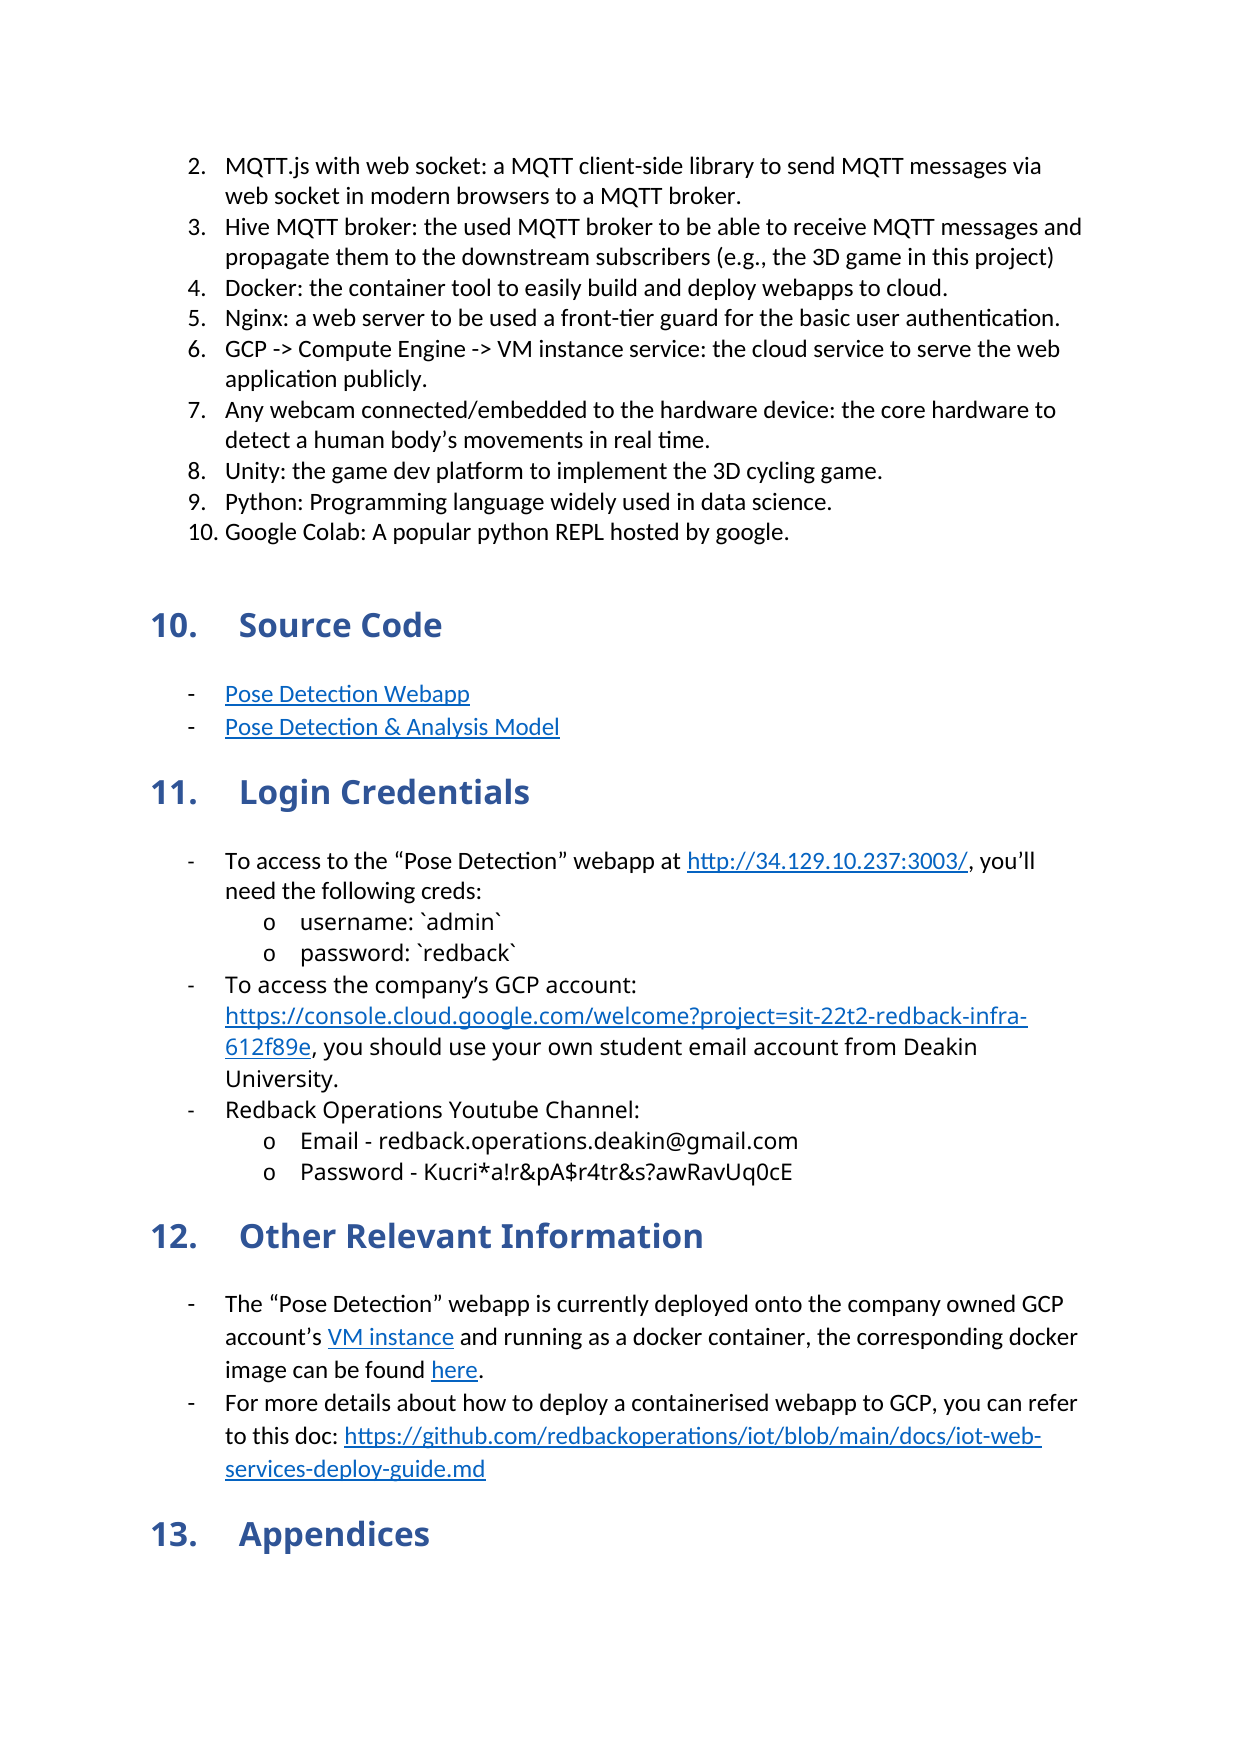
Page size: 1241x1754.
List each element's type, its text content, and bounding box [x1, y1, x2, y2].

list Python: Programming language widely used in data science. [187, 486, 1090, 516]
list GCP -> Compute Engine -> VM instance service: the cloud service to serve the web application publicly. [187, 333, 1090, 394]
list password: `redback` [262, 937, 1090, 969]
list Redback Operations Youtube Channel: [187, 1094, 1090, 1125]
subtitle Appendices [150, 1511, 1090, 1557]
list Email - redback.operations.deakin@gmail.com [262, 1125, 1090, 1156]
list Nginx: a web server to be used a front-tier guard for the basic user authentication. [187, 303, 1090, 333]
subtitle Other Relevant Information [150, 1213, 1090, 1258]
list To access to the “Pose Detection” webapp at http://34.129.10.237:3003/, you’ll need the following creds: [187, 845, 1090, 906]
list Pose Detection Webapp [187, 678, 1090, 709]
subtitle Login Credentials [150, 769, 1090, 814]
list Docker: the container tool to easily build and deploy webapps to cloud. [187, 272, 1090, 303]
list For more details about how to deploy a containerised webapp to GCP, you can refer to this doc: https://github.com/redbackoperations/iot/blob/main/docs/iot-web-services-deploy-guide.md [187, 1387, 1090, 1484]
list The “Pose Detection” webapp is currently deployed onto the company owned GCP account’s VM instance and running as a docker container, the corresponding docker image can be found here. [187, 1289, 1090, 1385]
list Password - Kucri*a!r&pA$r4tr&s?awRavUq0cE [262, 1156, 1090, 1188]
list Any webcam connected/embedded to the hardware device: the core hardware to detect a human body’s movements in real time. [187, 394, 1090, 455]
subtitle Source Code [150, 602, 1090, 648]
list Hive MQTT broker: the used MQTT broker to be able to receive MQTT messages and propagate them to the downstream subscribers (e.g., the 3D game in this project) [187, 211, 1090, 272]
list To access the company’s GCP account: https://console.cloud.google.com/welcome?project=sit-22t2-redback-infra-612f89e, you should use your own student email account from Deakin University. [187, 969, 1090, 1094]
list MQTT.js with web socket: a MQTT client-side library to send MQTT messages via web socket in modern browsers to a MQTT broker. [187, 150, 1090, 211]
list username: `admin` [262, 906, 1090, 937]
list Unity: the game dev platform to implement the 3D cycling game. [187, 455, 1090, 486]
list Pose Detection & Analysis Model [187, 711, 1090, 742]
list Google Colab: A popular python REPL hosted by google. [187, 516, 1090, 547]
